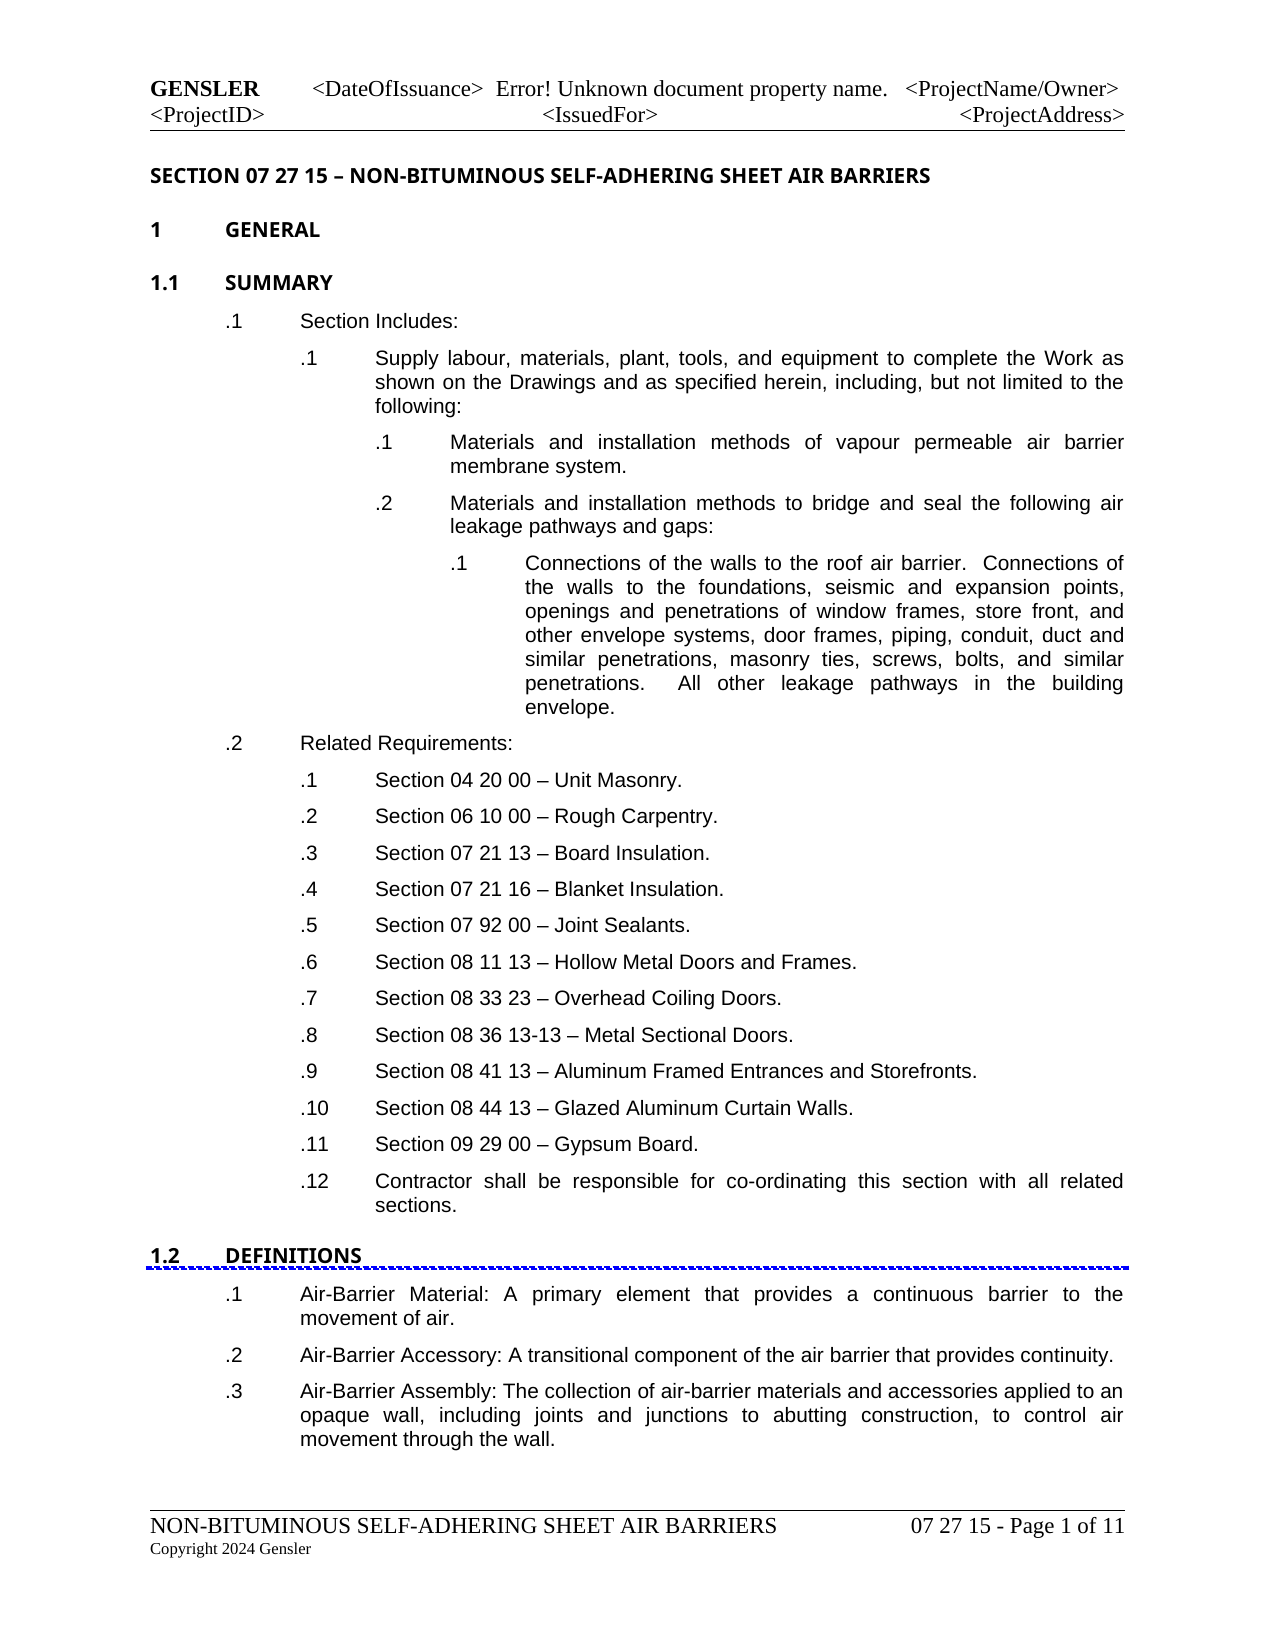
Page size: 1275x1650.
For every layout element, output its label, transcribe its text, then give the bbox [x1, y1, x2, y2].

list Connections of the walls to the roof air barrier. Connections of the walls to the foundations, seismic and expansion points, openings and penetrations of window frames, store front, and other envelope systems, door frames, piping, conduit, duct and similar penetrations, masonry ties, screws, bolts, and similar penetrations. All other leakage pathways in the building envelope. [450, 551, 1125, 718]
list Air-Barrier Accessory: A transitional component of the air barrier that provides continuity. [225, 1343, 1125, 1367]
list Section 08 11 13 – Hollow Metal Doors and Frames. [300, 950, 1125, 974]
list Materials and installation methods of vapour permeable air barrier membrane system. [375, 430, 1125, 478]
list Section 08 33 23 – Overhead Coiling Doors. [300, 986, 1125, 1010]
list Air-Barrier Material: A primary element that provides a continuous barrier to the movement of air. [225, 1282, 1125, 1330]
list Section 07 92 00 – Joint Sealants. [300, 913, 1125, 937]
list SUMMARY [150, 268, 1125, 297]
list Related Requirements: [225, 731, 1125, 755]
title SECTION 07 27 15 – non-bituminous self-adhering sheet air barriers [150, 161, 1125, 190]
list Section 08 44 13 – Glazed Aluminum Curtain Walls. [300, 1096, 1125, 1119]
list definitions [150, 1241, 1125, 1270]
list General [150, 215, 1125, 243]
list Section 09 29 00 – Gypsum Board. [300, 1132, 1125, 1156]
list Section 06 10 00 – Rough Carpentry. [300, 804, 1125, 828]
list Section 07 21 13 – Board Insulation. [300, 840, 1125, 864]
list Air-Barrier Assembly: The collection of air-barrier materials and accessories applied to an opaque wall, including joints and junctions to abutting construction, to control air movement through the wall. [225, 1379, 1125, 1451]
list Section Includes: [225, 309, 1125, 333]
list Supply labour, materials, plant, tools, and equipment to complete the Work as shown on the Drawings and as specified herein, including, but not limited to the following: [300, 346, 1125, 417]
list Section 07 21 16 – Blanket Insulation. [300, 877, 1125, 901]
list Section 08 41 13 – Aluminum Framed Entrances and Storefronts. [300, 1059, 1125, 1083]
list Materials and installation methods to bridge and seal the following air leakage pathways and gaps: [375, 490, 1125, 538]
list Section 04 20 00 – Unit Masonry. [300, 767, 1125, 791]
list Section 08 36 13-13 – Metal Sectional Doors. [300, 1023, 1125, 1047]
list Contractor shall be responsible for co-ordinating this section with all related sections. [300, 1168, 1125, 1216]
